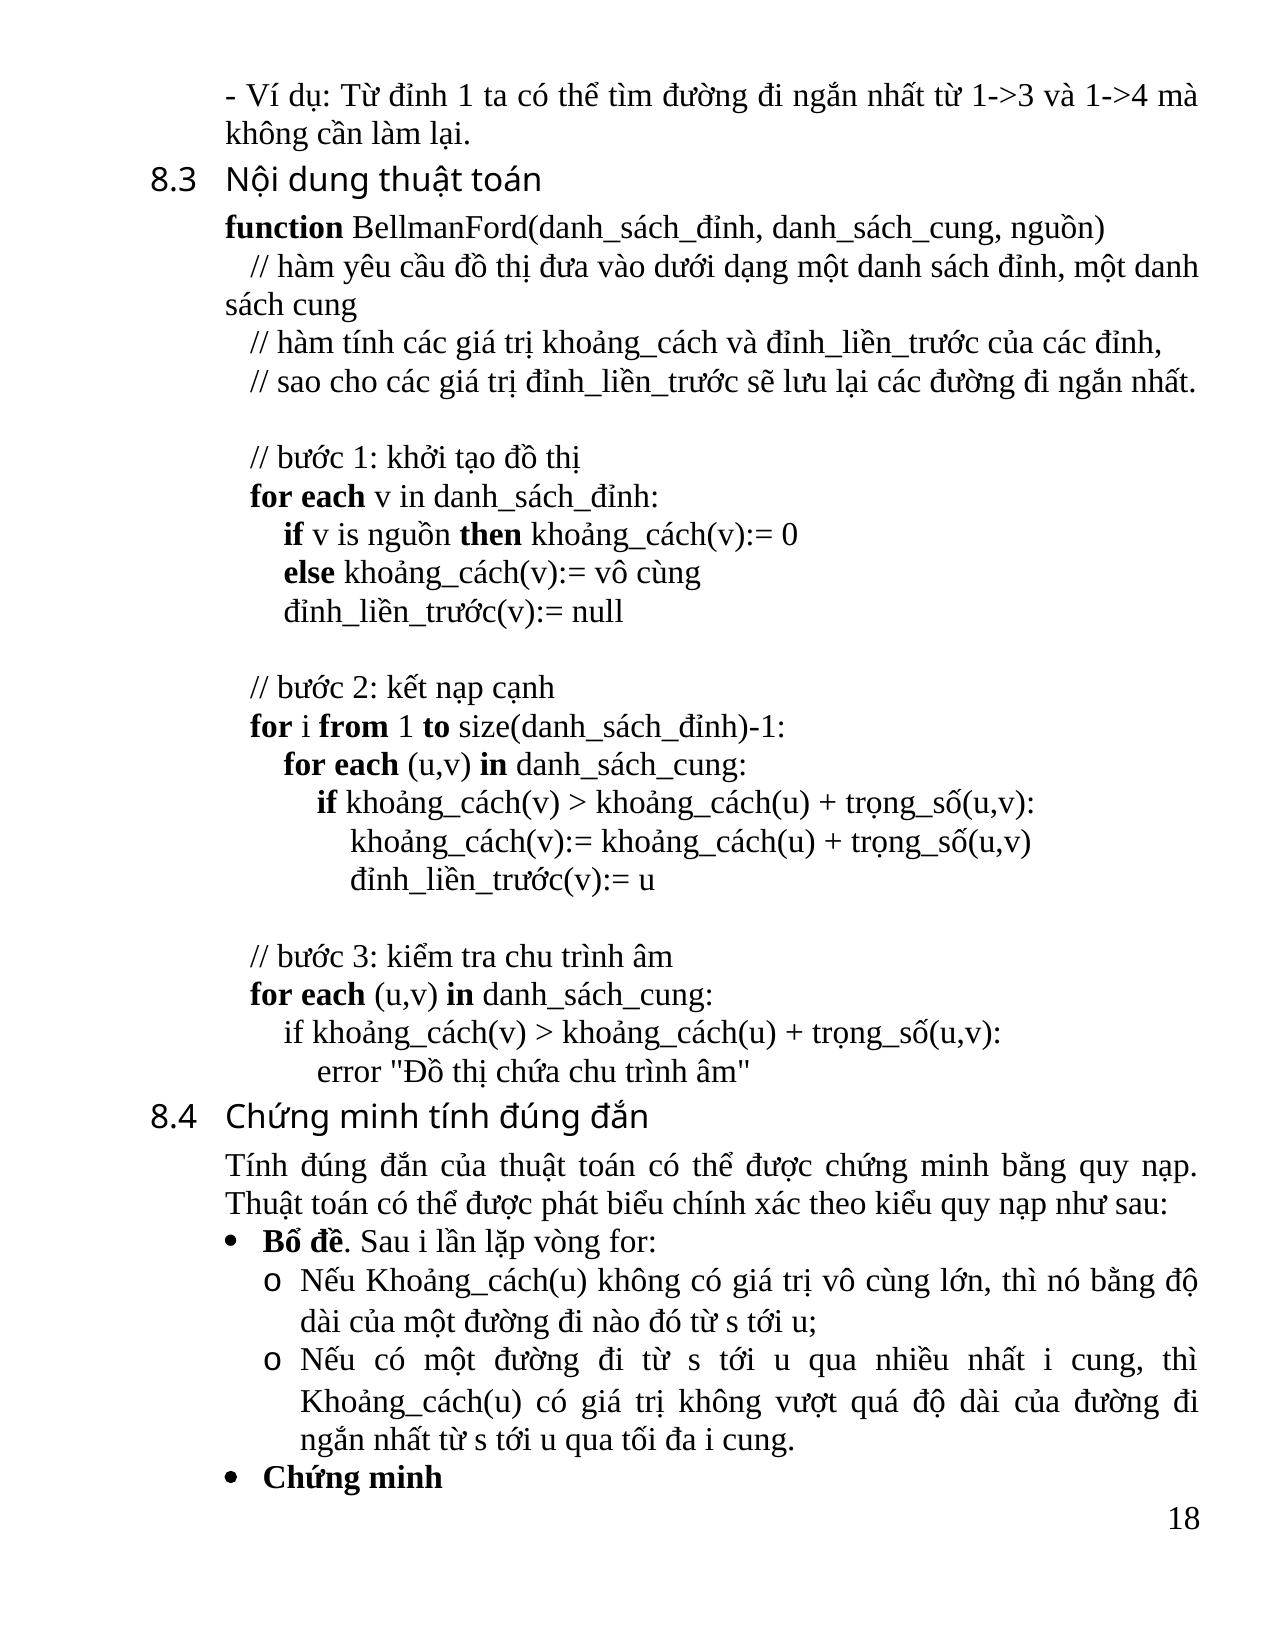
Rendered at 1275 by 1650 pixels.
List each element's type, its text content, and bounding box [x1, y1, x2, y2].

text for i from 1 to size(danh_sách_đỉnh)-1: [225, 706, 1200, 744]
list Bổ đề. Sau i lần lặp vòng for: [225, 1222, 1200, 1260]
text // bước 1: khởi tạo đồ thị [225, 437, 1200, 476]
subtitle Nội dung thuật toán [150, 156, 1200, 201]
text // bước 2: kết nạp cạnh [225, 667, 1200, 706]
text if v is nguồn then khoảng_cách(v):= 0 [225, 514, 1200, 552]
text for each (u,v) in danh_sách_cung: [225, 744, 1200, 782]
text // bước 3: kiểm tra chu trình âm [225, 936, 1200, 974]
list Chứng minh [225, 1457, 1200, 1496]
text đỉnh_liền_trước(v):= null [225, 591, 1200, 629]
list Nếu có một đường đi từ s tới u qua nhiều nhất i cung, thì Khoảng_cách(u) có giá trị không vượt quá độ dài của đường đi ngắn nhất từ s tới u qua tối đa i cung. [262, 1339, 1200, 1457]
text đỉnh_liền_trước(v):= u [225, 859, 1200, 897]
text // hàm tính các giá trị khoảng_cách và đỉnh_liền_trước của các đỉnh, [225, 322, 1200, 361]
text if khoảng_cách(v) > khoảng_cách(u) + trọng_số(u,v): [225, 782, 1200, 821]
text Tính đúng đắn của thuật toán có thể được chứng minh bằng quy nạp. Thuật toán có thể được phát biểu chính xác theo kiểu quy nạp như sau: [225, 1145, 1200, 1222]
subtitle Chứng minh tính đúng đắn [150, 1093, 1200, 1139]
text if khoảng_cách(v) > khoảng_cách(u) + trọng_số(u,v): [225, 1012, 1200, 1051]
text function BellmanFord(danh_sách_đỉnh, danh_sách_cung, nguồn) [225, 207, 1200, 246]
text else khoảng_cách(v):= vô cùng [225, 552, 1200, 591]
list Nếu Khoảng_cách(u) không có giá trị vô cùng lớn, thì nó bằng độ dài của một đường đi nào đó từ s tới u; [262, 1260, 1200, 1339]
text for each v in danh_sách_đỉnh: [225, 476, 1200, 514]
text khoảng_cách(v):= khoảng_cách(u) + trọng_số(u,v) [225, 821, 1200, 859]
text // sao cho các giá trị đỉnh_liền_trước sẽ lưu lại các đường đi ngắn nhất. [225, 361, 1200, 399]
text // hàm yêu cầu đồ thị đưa vào dưới dạng một danh sách đỉnh, một danh sách cung [225, 246, 1200, 322]
text - Ví dụ: Từ đỉnh 1 ta có thể tìm đường đi ngắn nhất từ 1->3 và 1->4 mà không cần làm lại. [225, 75, 1200, 152]
text for each (u,v) in danh_sách_cung: [225, 974, 1200, 1012]
text error "Đồ thị chứa chu trình âm" [225, 1051, 1200, 1089]
